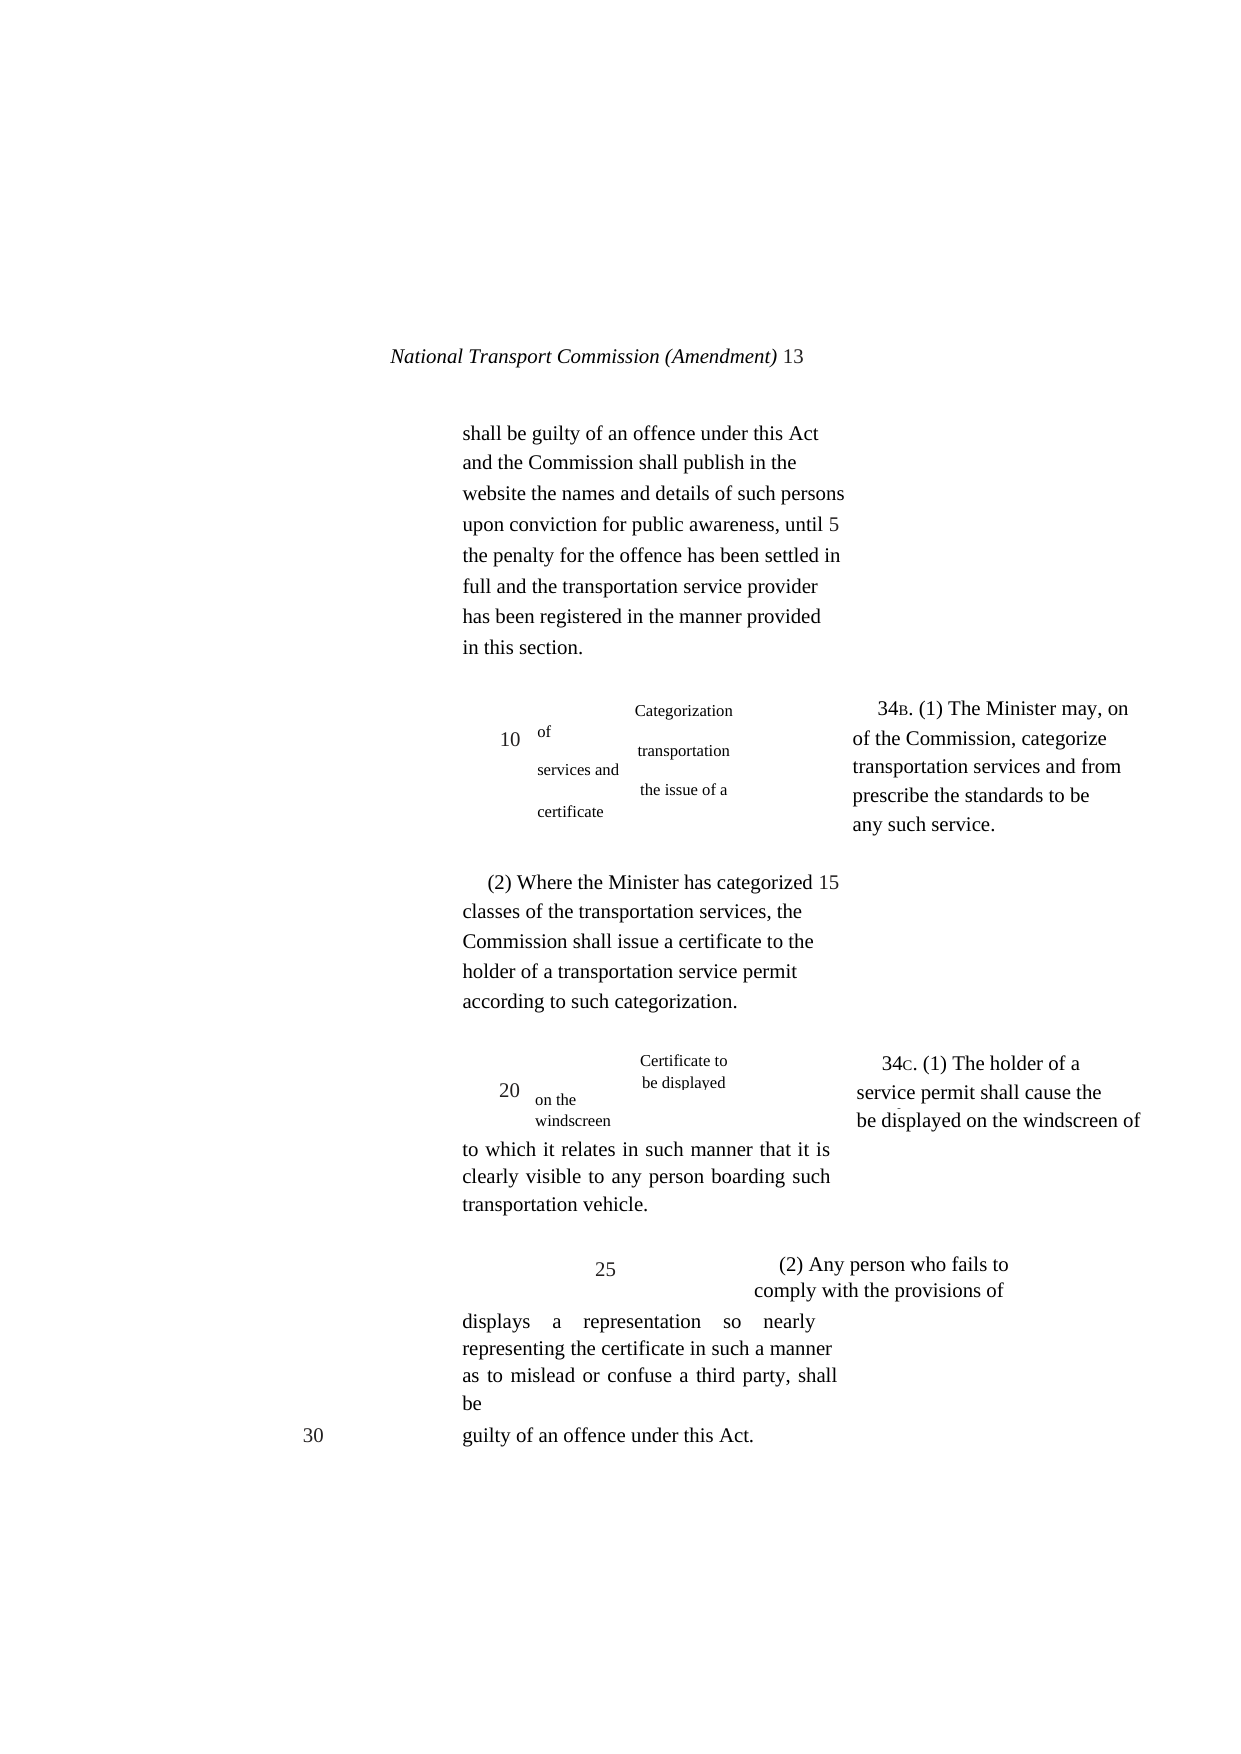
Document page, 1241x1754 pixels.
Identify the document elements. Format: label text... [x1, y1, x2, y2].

table_cell any such service. [840, 810, 1153, 842]
table_header 34C. (1) The holder of a transportation [840, 1045, 1153, 1078]
table_cell prescribe the standards to be maintained by [840, 779, 1153, 810]
table_cell services and [527, 760, 840, 779]
text 30 guilty of an offence under this Act. [303, 1423, 1090, 1447]
text displays a representation so nearly representing the certificate in such a manner as to mislead or confuse a third party, shall be [462, 1309, 838, 1415]
table_cell transportation services and from time to time [840, 752, 1153, 779]
table_cell transportation [527, 741, 840, 760]
text to which it relates in such manner that it is clearly visible to any person boarding such transportation vehicle. [462, 1137, 838, 1216]
table_header Certificate to [527, 1045, 840, 1073]
text National Transport Commission (Amendment) 13 [390, 345, 1090, 368]
table_header 10 [214, 692, 527, 842]
table_header 34B. (1) The Minister may, on the advice [840, 692, 1153, 720]
table_cell windscreen [527, 1109, 840, 1135]
text shall be guilty of an offence under this Act and the Commission shall publish in the website the names and details of such persons upon conviction for public awareness, until 5 the penalty for the offence has been settled in full and the transportation service provider has been registered in the manner provided in this section. [314, 421, 850, 661]
table_header 20 [214, 1045, 527, 1135]
table_cell the issue of a [527, 779, 840, 799]
table_header Categorization [527, 692, 840, 720]
table_cell of the Commission, categorize classes of the [840, 720, 1153, 752]
table_header (2) Any person who fails to comply with the provisions of subsection (1) or who [684, 1246, 1153, 1307]
table_cell be displayed on the windscreen of the vehicle [840, 1109, 1153, 1135]
text (2) Where the Minister has categorized 15 classes of the transportation services, the Commission shall issue a certificate to the holder of a transportation service permit according to such categorization. [303, 869, 850, 1014]
table_cell certificate [527, 800, 840, 842]
table_cell on the [527, 1090, 840, 1108]
table_cell of [527, 720, 840, 741]
table_cell service permit shall cause the certificate to [840, 1078, 1153, 1108]
table_header 25 [214, 1246, 683, 1307]
table_cell be displayed [527, 1073, 840, 1090]
